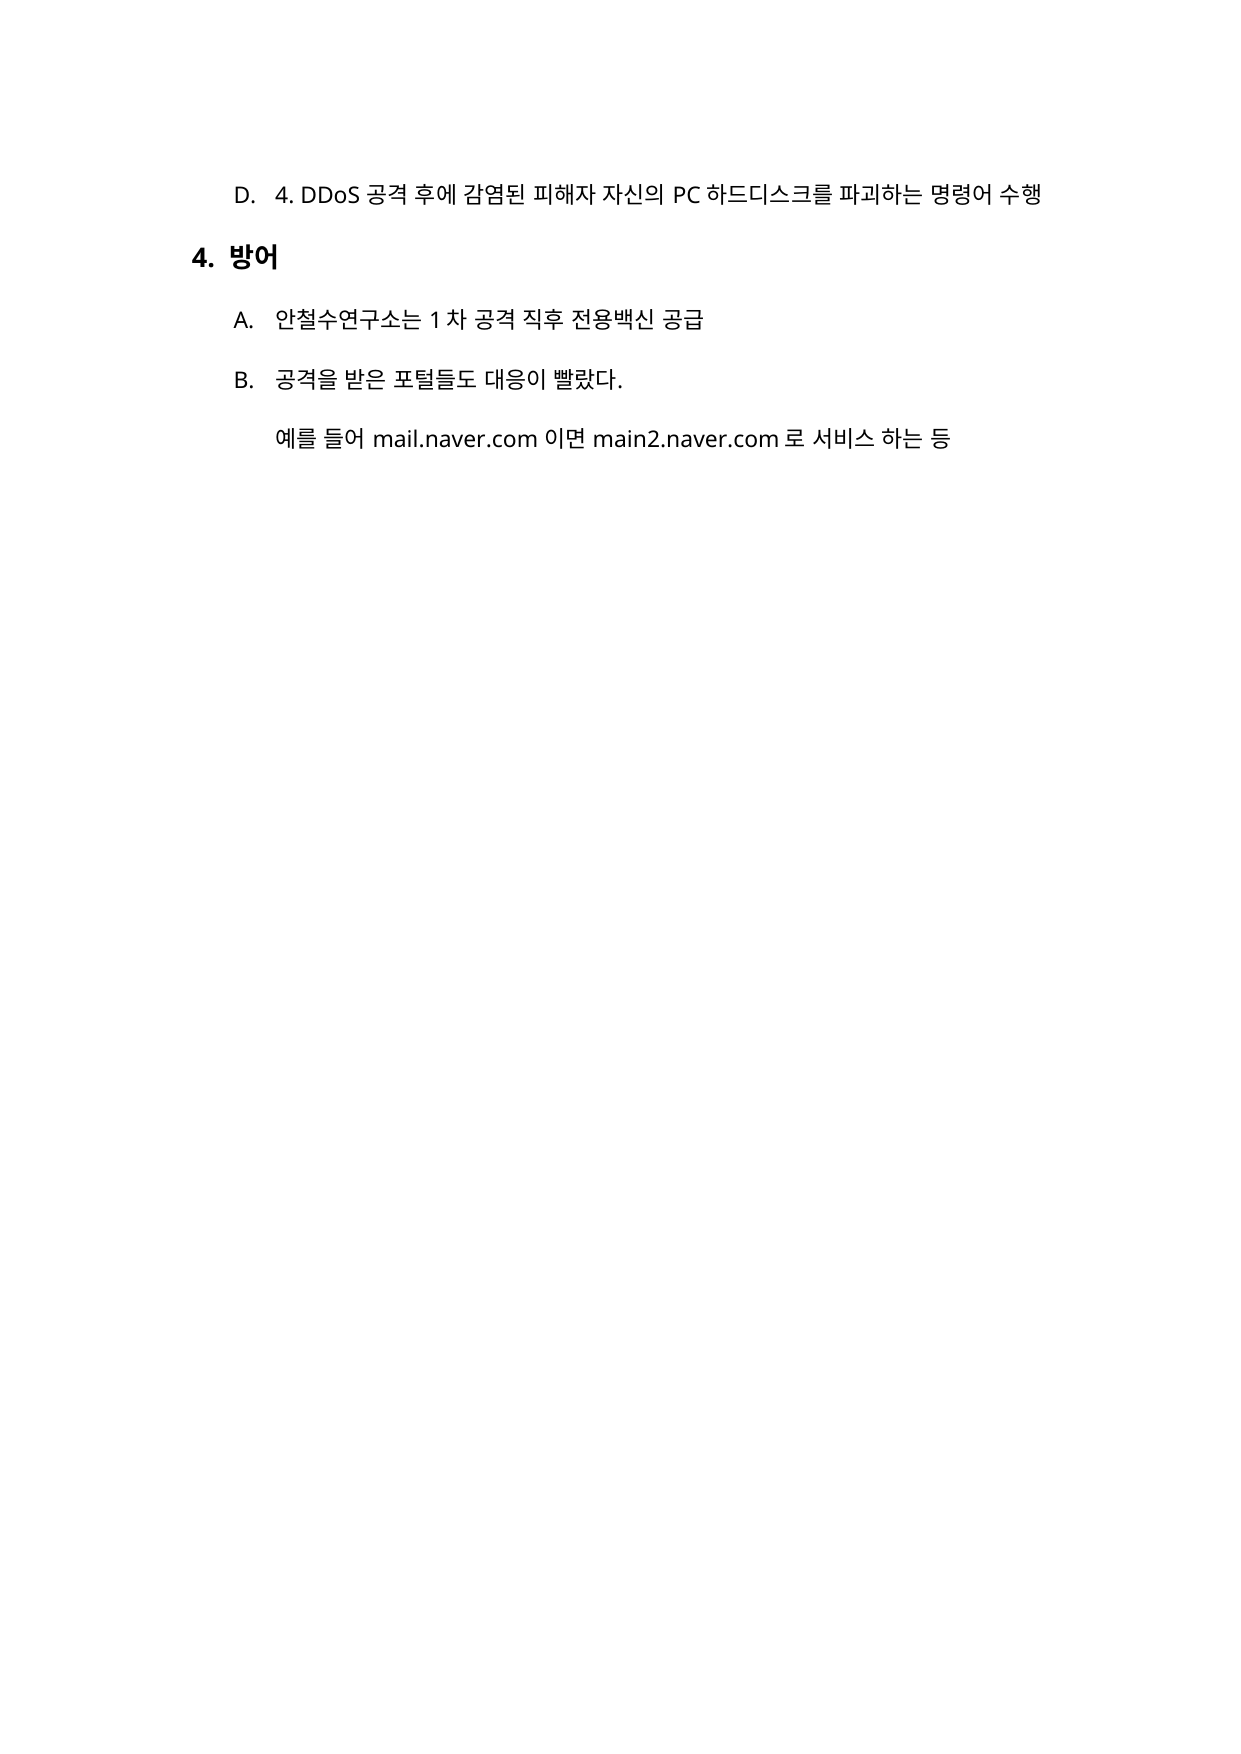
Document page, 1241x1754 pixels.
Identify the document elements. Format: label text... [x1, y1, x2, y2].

list 방어 [192, 236, 1090, 276]
list 예를 들어 mail.naver.com 이면 main2.naver.com로 서비스 하는 등 [275, 421, 1090, 454]
list 4. DDoS 공격 후에 감염된 피해자 자신의 PC 하드디스크를 파괴하는 명령어 수행 [233, 177, 1090, 211]
list 공격을 받은 포털들도 대응이 빨랐다. [233, 362, 1090, 395]
list 안철수연구소는 1차 공격 직후 전용백신 공급 [233, 302, 1090, 336]
